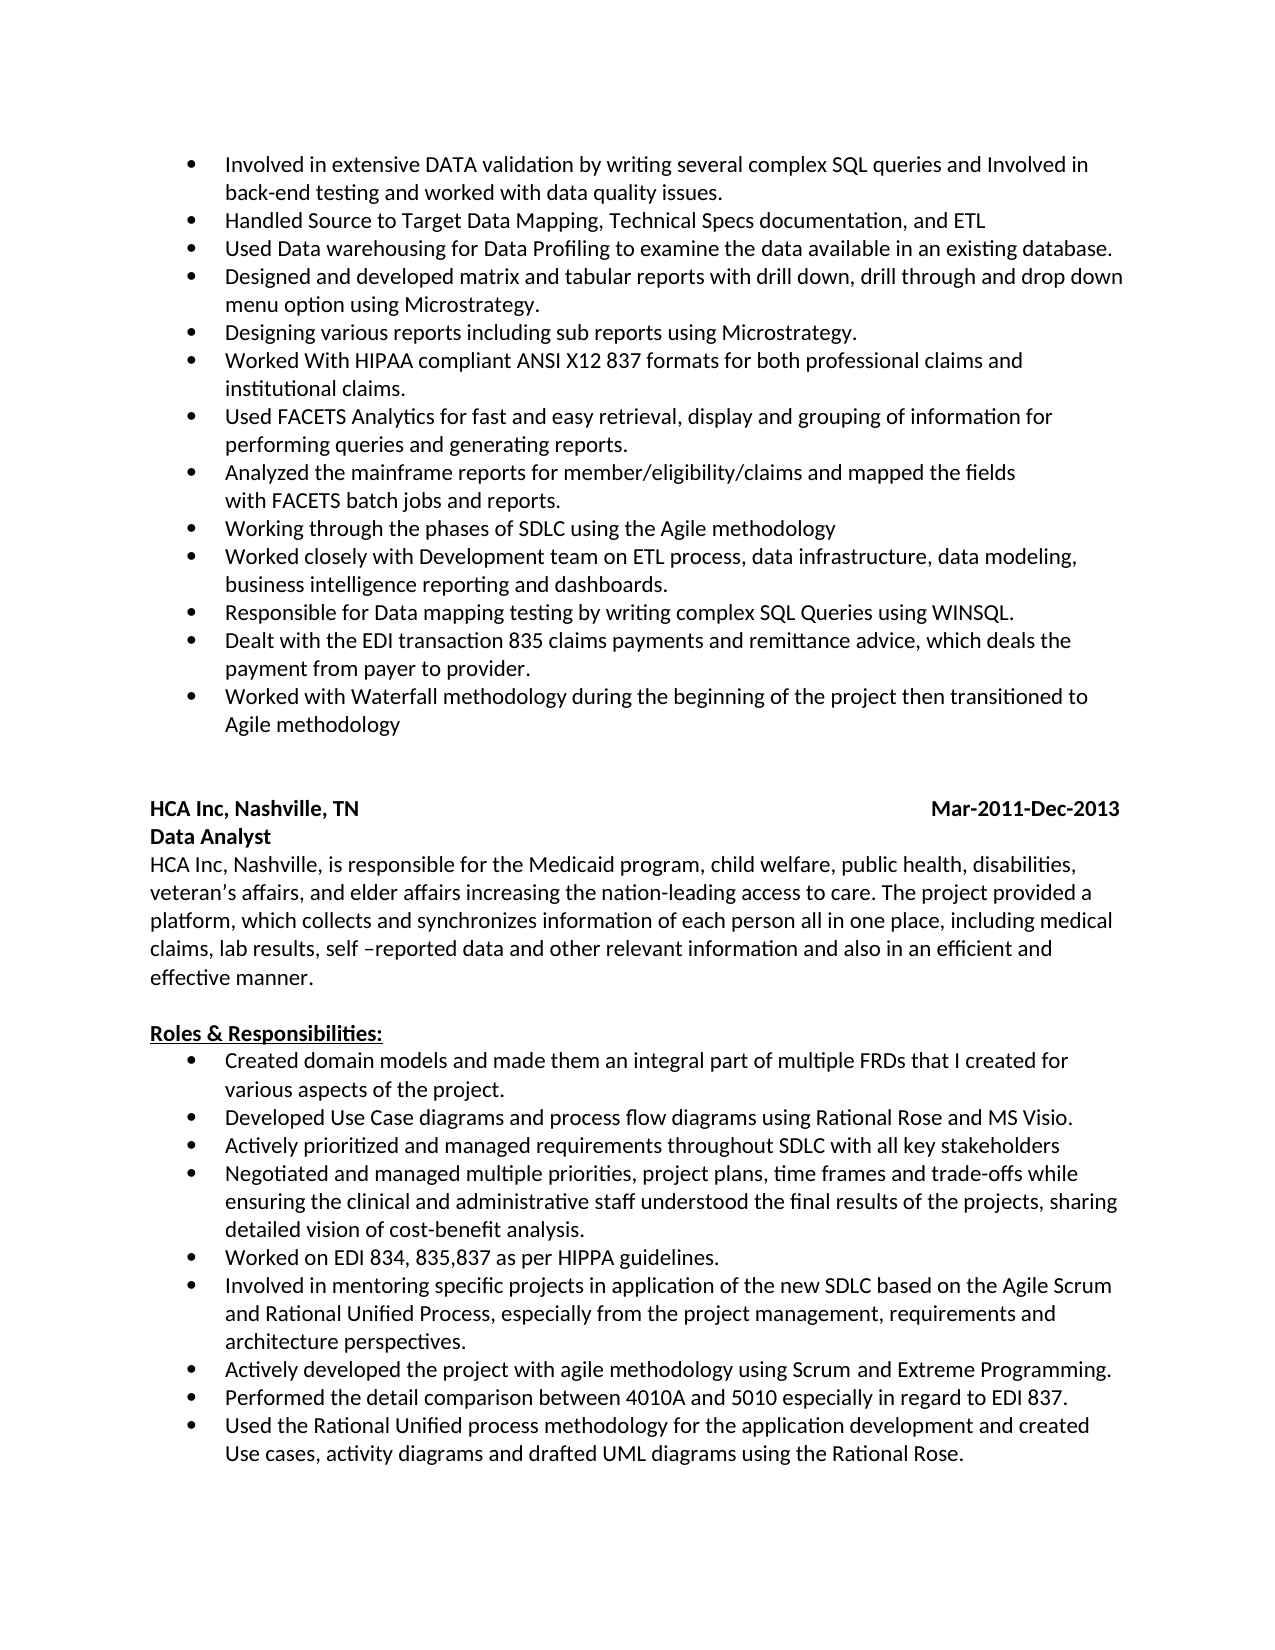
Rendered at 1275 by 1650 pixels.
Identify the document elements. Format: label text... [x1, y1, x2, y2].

list Worked with Waterfall methodology during the beginning of the project then transitioned to Agile methodology [187, 682, 1125, 738]
text Roles & Responsibilities: [150, 1019, 1125, 1047]
list Dealt with the EDI transaction 835 claims payments and remittance advice, which deals the payment from payer to provider. [187, 626, 1125, 682]
list Created domain models and made them an integral part of multiple FRDs that I created for various aspects of the project. [187, 1047, 1125, 1103]
list Actively prioritized and managed requirements throughout SDLC with all key stakeholders [187, 1131, 1125, 1159]
list Developed Use Case diagrams and process flow diagrams using Rational Rose and MS Visio. [187, 1103, 1125, 1131]
list Worked With HIPAA compliant ANSI X12 837 formats for both professional claims and institutional claims. [187, 346, 1125, 402]
list Performed the detail comparison between 4010A and 5010 especially in regard to EDI 837. [187, 1383, 1125, 1411]
list Used FACETS Analytics for fast and easy retrieval, display and grouping of information for performing queries and generating reports. [187, 402, 1125, 458]
list Designed and developed matrix and tabular reports with drill down, drill through and drop down menu option using Microstrategy. [187, 262, 1125, 318]
list Actively developed the project with agile methodology using Scrum and Extreme Programming. [187, 1355, 1125, 1383]
list Responsible for Data mapping testing by writing complex SQL Queries using WINSQL. [187, 598, 1125, 626]
list Negotiated and managed multiple priorities, project plans, time frames and trade-offs while ensuring the clinical and administrative staff understood the final results of the projects, sharing detailed vision of cost-benefit analysis. [187, 1159, 1125, 1243]
list Working through the phases of SDLC using the Agile methodology [187, 514, 1125, 542]
text HCA Inc, Nashville, is responsible for the Medicaid program, child welfare, public health, disabilities, veteran’s affairs, and elder affairs increasing the nation-leading access to care. The project provided a platform, which collects and synchronizes information of each person all in one place, including medical claims, lab results, self –reported data and other relevant information and also in an efficient and effective manner. [150, 851, 1125, 991]
text HCA Inc, Nashville, TN Mar-2011-Dec-2013 [150, 794, 1125, 822]
list Involved in extensive DATA validation by writing several complex SQL queries and Involved in back-end testing and worked with data quality issues. [187, 150, 1125, 206]
list Used the Rational Unified process methodology for the application development and created Use cases, activity diagrams and drafted UML diagrams using the Rational Rose. [187, 1411, 1125, 1467]
list Worked closely with Development team on ETL process, data infrastructure, data modeling, business intelligence reporting and dashboards. [187, 542, 1125, 598]
list Used Data warehousing for Data Profiling to examine the data available in an existing database. [187, 234, 1125, 262]
list Handled Source to Target Data Mapping, Technical Specs documentation, and ETL [187, 206, 1125, 234]
list Analyzed the mainframe reports for member/eligibility/claims and mapped the fields with FACETS batch jobs and reports. [187, 458, 1125, 514]
list Worked on EDI 834, 835,837 as per HIPPA guidelines. [187, 1243, 1125, 1271]
list Involved in mentoring specific projects in application of the new SDLC based on the Agile Scrum and Rational Unified Process, especially from the project management, requirements and architecture perspectives. [187, 1271, 1125, 1355]
list Designing various reports including sub reports using Microstrategy. [187, 318, 1125, 346]
text Data Analyst [150, 822, 1125, 851]
